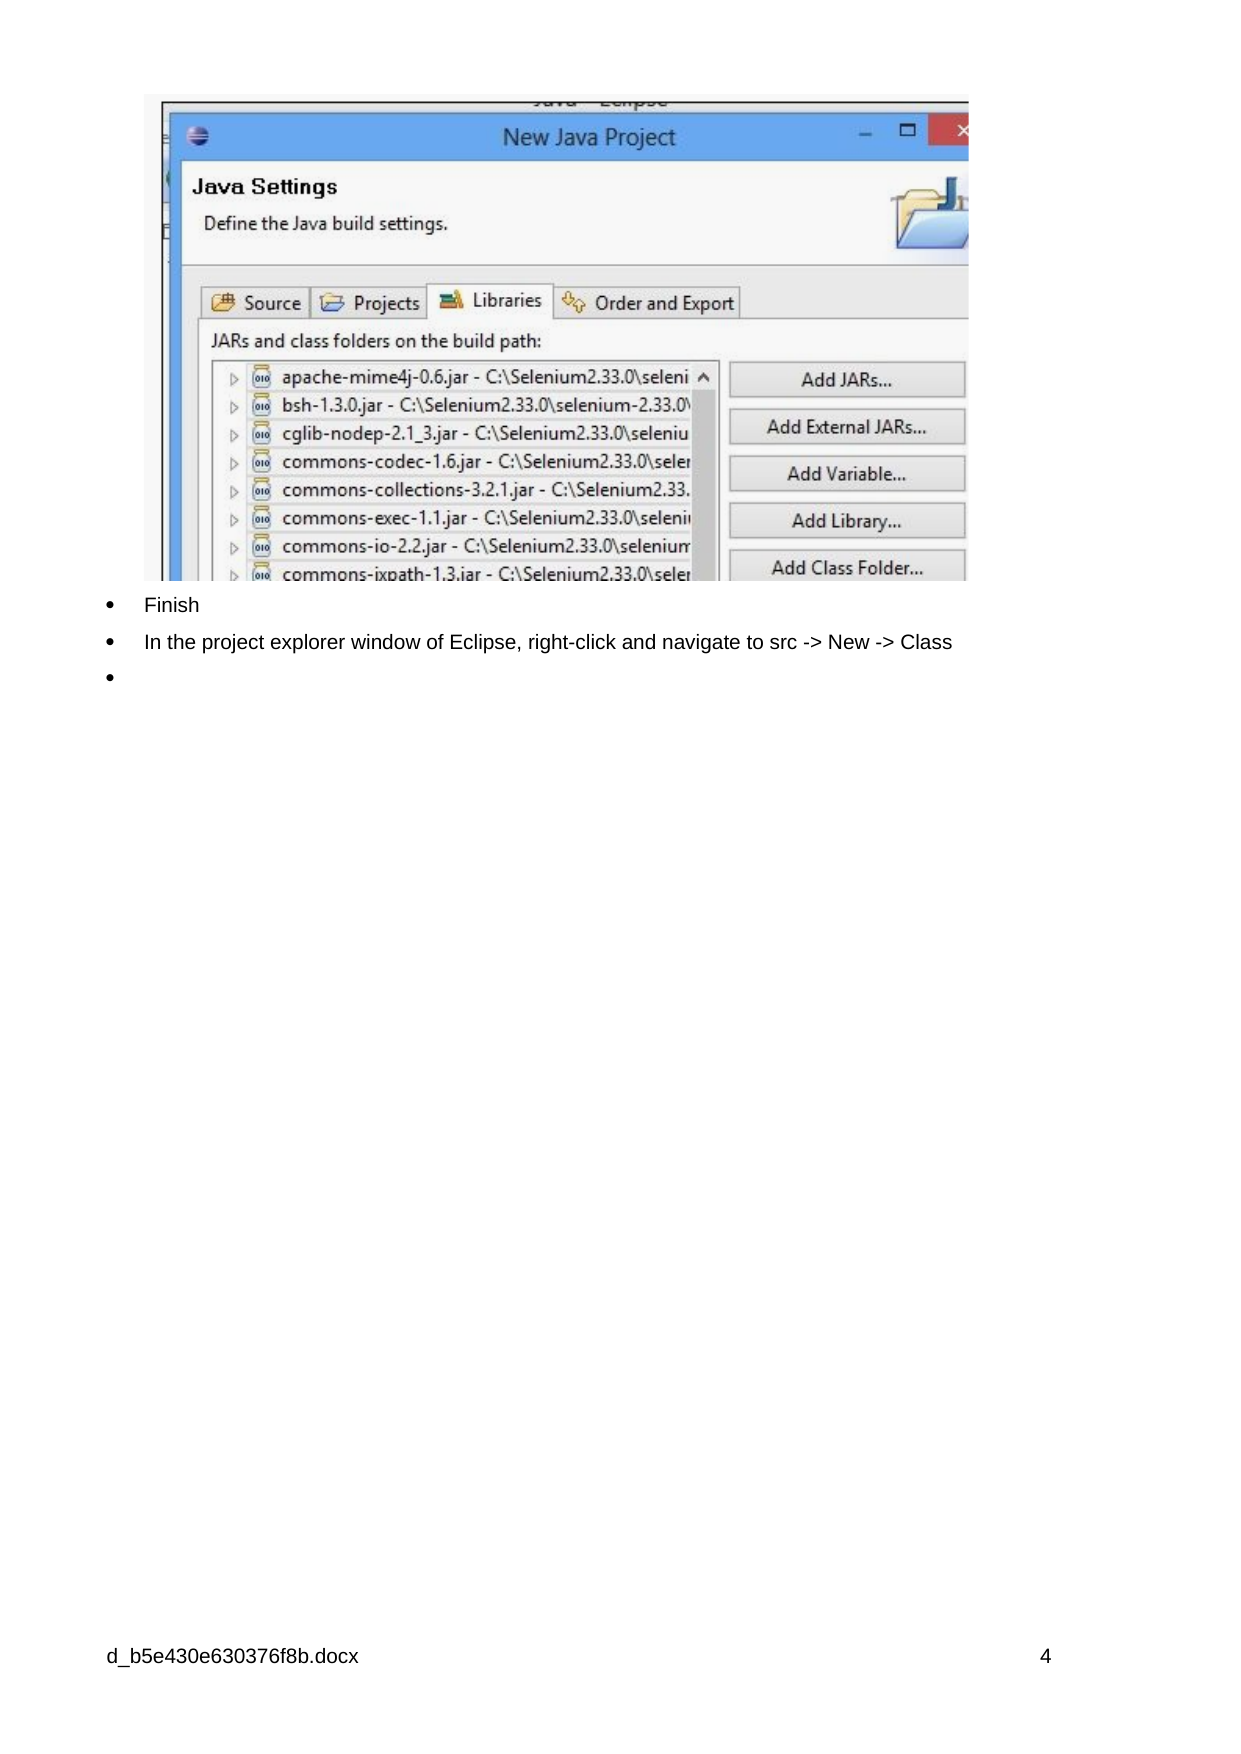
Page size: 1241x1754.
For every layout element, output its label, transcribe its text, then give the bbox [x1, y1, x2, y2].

list In the project explorer window of Eclipse, right-click and navigate to src -> New -> Class [106, 629, 1146, 653]
picture [143, 94, 969, 581]
list Finish [106, 593, 1146, 617]
